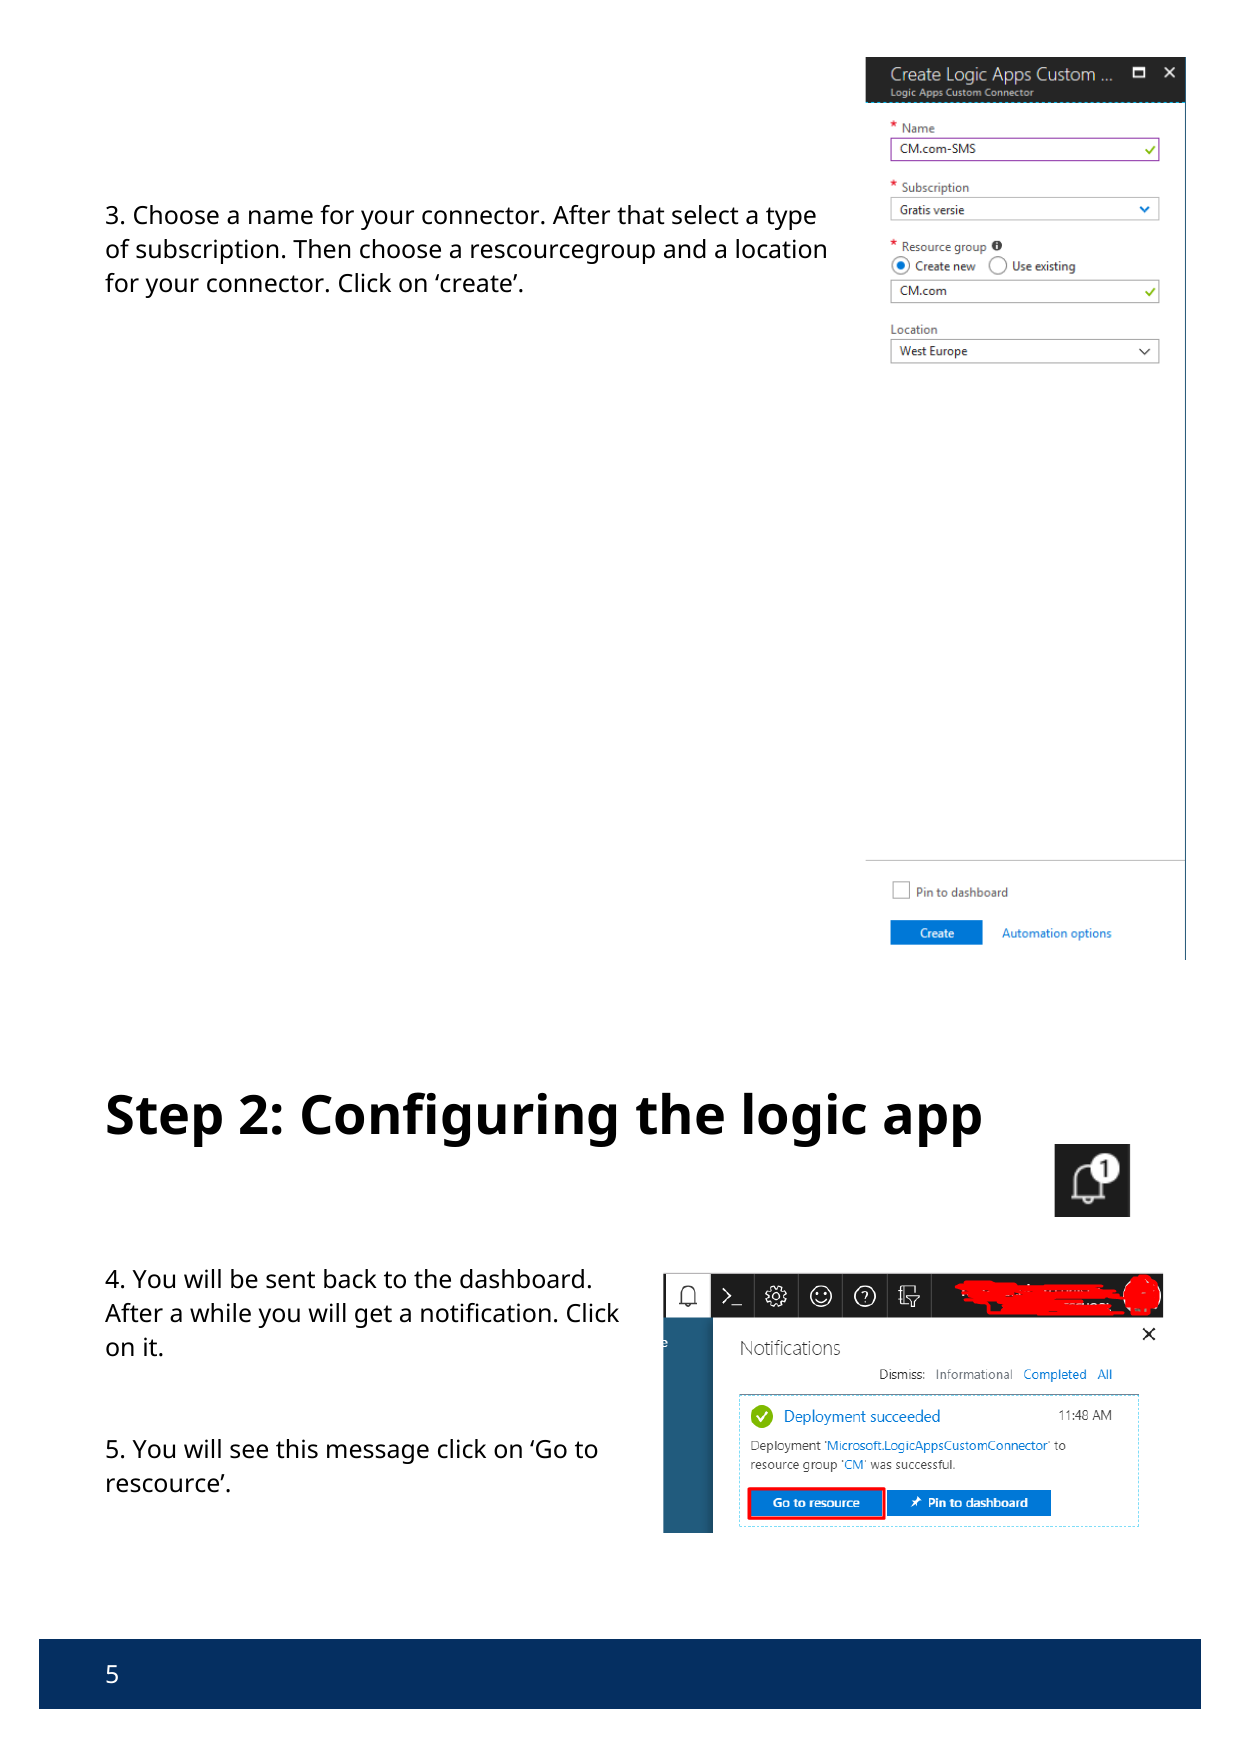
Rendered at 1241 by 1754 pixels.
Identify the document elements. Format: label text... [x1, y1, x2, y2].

subtitle Step 2: Configuring the logic app [105, 1077, 1135, 1151]
text 4. You will be sent back to the dashboard. After a while you will get a notification. Click on it. [105, 1261, 1135, 1363]
picture [1054, 1144, 1131, 1217]
picture [865, 57, 1186, 960]
text 5. You will see this message click on ‘Go to rescource’. [105, 1432, 663, 1500]
text 3. Choose a name for your connector. After that select a type of subscription. Then choose a rescourcegroup and a location for your connector. Click on ‘create’. [105, 198, 865, 300]
picture [663, 1272, 1164, 1533]
